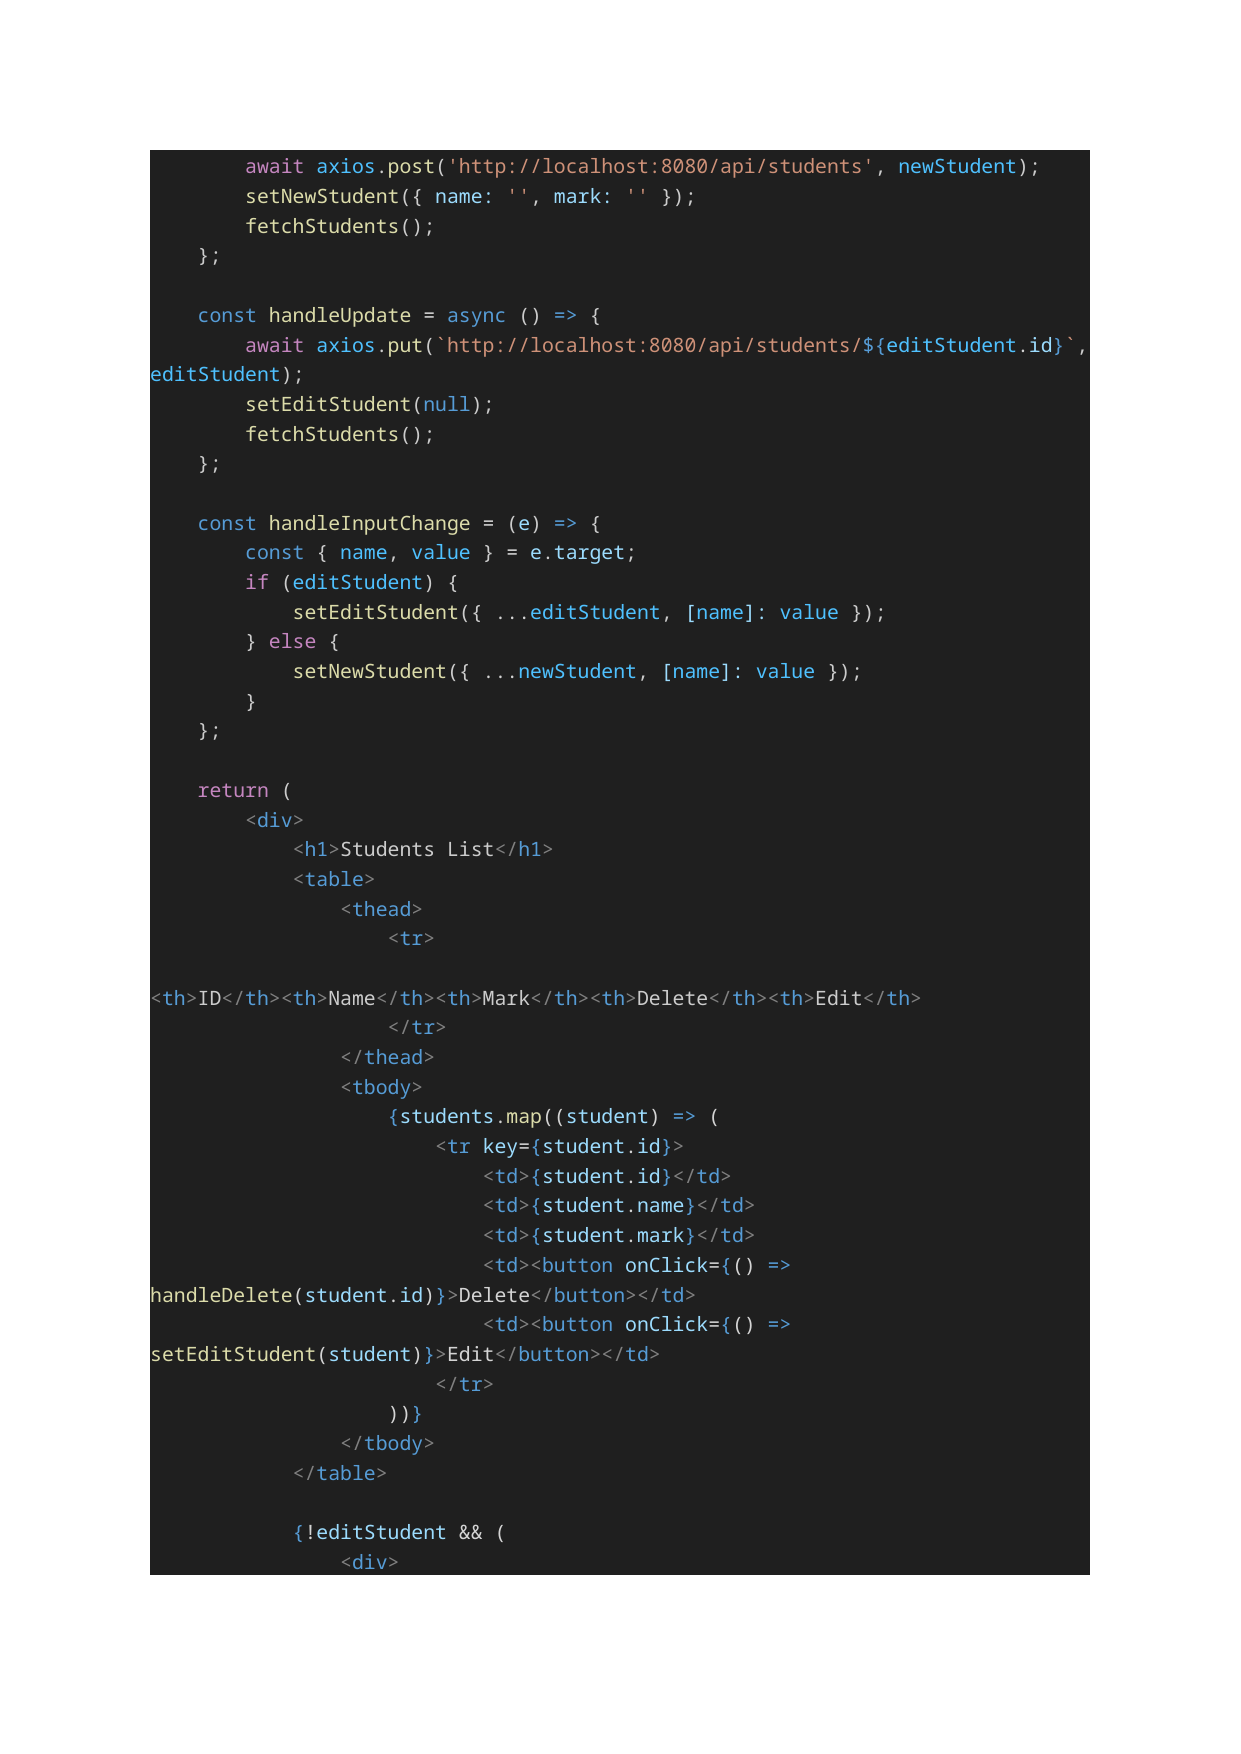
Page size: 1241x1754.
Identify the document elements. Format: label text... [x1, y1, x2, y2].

text <td>{student.id}</td> [150, 1159, 1090, 1189]
text }; [150, 447, 1090, 477]
text setNewStudent({ name: '', mark: '' }); [150, 180, 1090, 209]
text setEditStudent({ ...editStudent, [name]: value }); [150, 595, 1090, 625]
text <td>{student.name}</td> [150, 1189, 1090, 1219]
text return ( [150, 773, 1090, 803]
text ))} [150, 1397, 1090, 1427]
text const { name, value } = e.target; [150, 536, 1090, 566]
text fetchStudents(); [150, 209, 1090, 239]
text </tbody> [150, 1427, 1090, 1456]
text <td><button onClick={() => setEditStudent(student)}>Edit</button></td> [150, 1308, 1090, 1367]
text const handleInputChange = (e) => { [150, 506, 1090, 536]
text } [150, 684, 1090, 714]
text }; [150, 714, 1090, 744]
text <td><button onClick={() => handleDelete(student.id)}>Delete</button></td> [150, 1248, 1090, 1308]
text setNewStudent({ ...newStudent, [name]: value }); [150, 655, 1090, 684]
text <thead> [150, 892, 1090, 922]
text await axios.put(`http://localhost:8080/api/students/${editStudent.id}`, editStudent); [150, 328, 1090, 387]
text <table> [150, 862, 1090, 892]
text }; [150, 239, 1090, 269]
text {students.map((student) => ( [150, 1100, 1090, 1130]
text if (editStudent) { [150, 566, 1090, 595]
text fetchStudents(); [150, 417, 1090, 447]
text </thead> [150, 1041, 1090, 1070]
text </tr> [150, 1367, 1090, 1397]
text <th>ID</th><th>Name</th><th>Mark</th><th>Delete</th><th>Edit</th> [150, 952, 1090, 1011]
text setEditStudent(null); [150, 387, 1090, 417]
text </tr> [150, 1011, 1090, 1041]
text <td>{student.mark}</td> [150, 1219, 1090, 1248]
text </table> [150, 1456, 1090, 1486]
text <h1>Students List</h1> [150, 833, 1090, 862]
text <tbody> [150, 1070, 1090, 1100]
text <tr key={student.id}> [150, 1130, 1090, 1159]
text <tr> [150, 922, 1090, 952]
text const handleUpdate = async () => { [150, 298, 1090, 328]
text <div> [150, 803, 1090, 833]
text {!editStudent && ( [150, 1516, 1090, 1545]
text } else { [150, 625, 1090, 655]
text <div> [150, 1545, 1090, 1575]
text await axios.post('http://localhost:8080/api/students', newStudent); [150, 150, 1090, 180]
